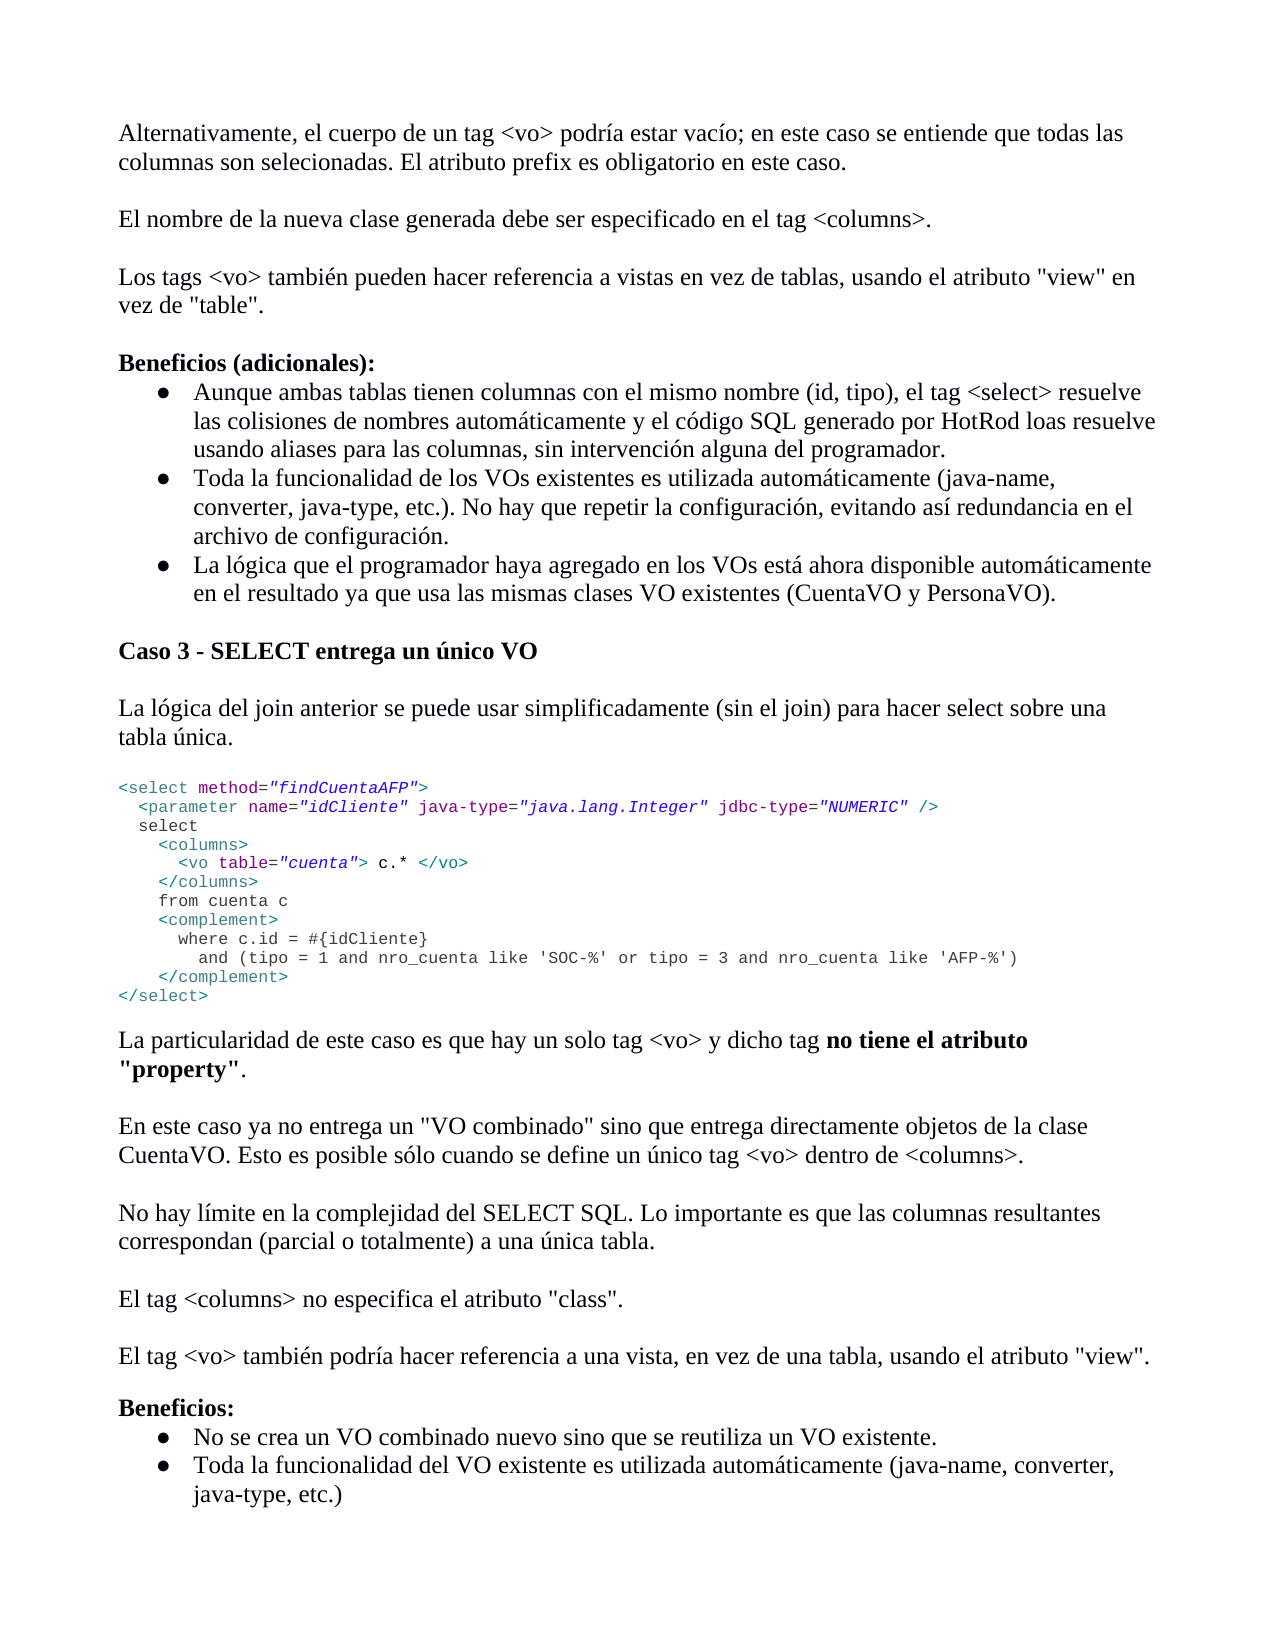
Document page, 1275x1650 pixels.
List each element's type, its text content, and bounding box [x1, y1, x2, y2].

text </complement> [118, 968, 1157, 987]
text </select> [118, 987, 1157, 1006]
text <vo table="cuenta"> c.* </vo> [118, 855, 1157, 874]
text and (tipo = 1 and nro_cuenta like 'SOC-%' or tipo = 3 and nro_cuenta like 'AFP-%') [118, 949, 1157, 968]
text select [118, 817, 1157, 836]
text <parameter name="idCliente" java-type="java.lang.Integer" jdbc-type="NUMERIC" /> [118, 798, 1157, 817]
text Alternativamente, el cuerpo de un tag <vo> podría estar vacío; en este caso se entiende que todas las columnas son selecionadas. El atributo prefix es obligatorio en este caso. [118, 118, 1157, 176]
text La lógica del join anterior se puede usar simplificadamente (sin el join) para hacer select sobre una tabla única. [118, 693, 1157, 751]
list Toda la funcionalidad de los VOs existentes es utilizada automáticamente (java-name, converter, java-type, etc.). No hay que repetir la configuración, evitando así redundancia en el archivo de configuración. [156, 463, 1157, 549]
text <complement> [118, 912, 1157, 931]
text La particularidad de este caso es que hay un solo tag <vo> y dicho tag no tiene el atributo "property". [118, 1025, 1157, 1083]
text El nombre de la nueva clase generada debe ser especificado en el tag <columns>. [118, 204, 1157, 233]
text No hay límite en la complejidad del SELECT SQL. Lo importante es que las columnas resultantes correspondan (parcial o totalmente) a una única tabla. [118, 1198, 1157, 1255]
text <select method="findCuentaAFP"> [118, 780, 1157, 798]
text Los tags <vo> también pueden hacer referencia a vistas en vez de tablas, usando el atributo "view" en vez de "table". [118, 262, 1157, 319]
list Toda la funcionalidad del VO existente es utilizada automáticamente (java-name, converter, java-type, etc.) [156, 1450, 1157, 1508]
text El tag <vo> también podría hacer referencia a una vista, en vez de una tabla, usando el atributo "view". [118, 1341, 1157, 1370]
list Aunque ambas tablas tienen columnas con el mismo nombre (id, tipo), el tag <select> resuelve las colisiones de nombres automáticamente y el código SQL generado por HotRod loas resuelve usando aliases para las columnas, sin intervención alguna del programador. [156, 377, 1157, 463]
text En este caso ya no entrega un "VO combinado" sino que entrega directamente objetos de la clase CuentaVO. Esto es posible sólo cuando se define un único tag <vo> dentro de <columns>. [118, 1111, 1157, 1169]
text where c.id = #{idCliente} [118, 931, 1157, 949]
list No se crea un VO combinado nuevo sino que se reutiliza un VO existente. [156, 1422, 1157, 1450]
text from cuenta c [118, 893, 1157, 912]
text El tag <columns> no especifica el atributo "class". [118, 1284, 1157, 1313]
text Caso 3 - SELECT entrega un único VO [118, 636, 1157, 665]
text </columns> [118, 874, 1157, 893]
text <columns> [118, 836, 1157, 855]
text Beneficios: [118, 1393, 1157, 1422]
text Beneficios (adicionales): [118, 348, 1157, 377]
list La lógica que el programador haya agregado en los VOs está ahora disponible automáticamente en el resultado ya que usa las mismas clases VO existentes (CuentaVO y PersonaVO). [156, 549, 1157, 607]
